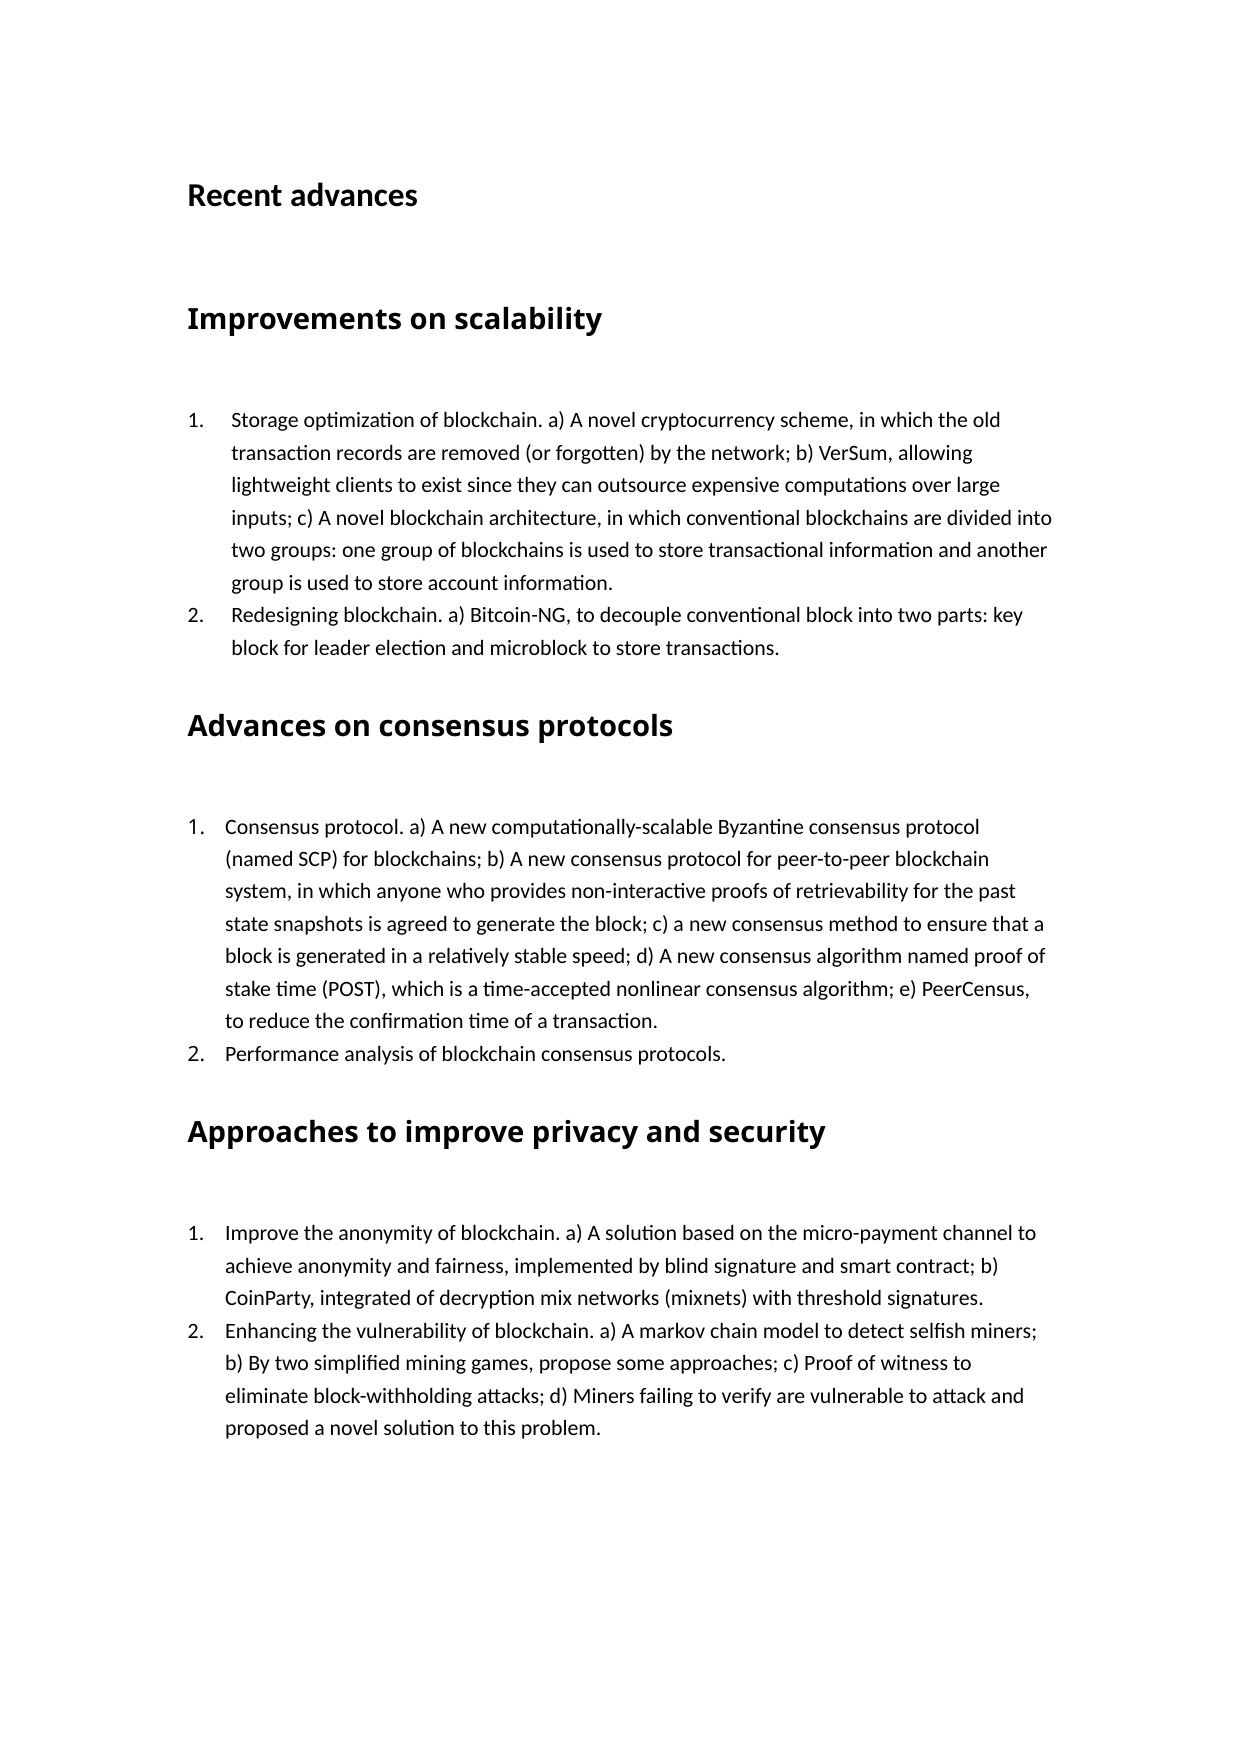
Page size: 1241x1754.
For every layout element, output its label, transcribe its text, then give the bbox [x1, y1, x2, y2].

list Redesigning blockchain. a) Bitcoin-NG, to decouple conventional block into two parts: key block for leader election and microblock to store transactions. [187, 598, 1053, 663]
list Performance analysis of blockchain consensus protocols. [187, 1037, 1053, 1070]
subtitle Recent advances [187, 162, 1053, 227]
subtitle Approaches to improve privacy and security [187, 1099, 1053, 1164]
list Improve the anonymity of blockchain. a) A solution based on the micro-payment channel to achieve anonymity and fairness, implemented by blind signature and smart contract; b) CoinParty, integrated of decryption mix networks (mixnets) with threshold signatures. [187, 1216, 1053, 1314]
list Consensus protocol. a) A new computationally-scalable Byzantine consensus protocol (named SCP) for blockchains; b) A new consensus protocol for peer-to-peer blockchain system, in which anyone who provides non-interactive proofs of retrievability for the past state snapshots is agreed to generate the block; c) a new consensus method to ensure that a block is generated in a relatively stable speed; d) A new consensus algorithm named proof of stake time (POST), which is a time-accepted nonlinear consensus algorithm; e) PeerCensus, to reduce the confirmation time of a transaction. [187, 810, 1053, 1037]
subtitle Advances on consensus protocols [187, 692, 1053, 757]
subtitle Improvements on scalability [187, 286, 1053, 351]
list Enhancing the vulnerability of blockchain. a) A markov chain model to detect selfish miners; b) By two simplified mining games, propose some approaches; c) Proof of witness to eliminate block-withholding attacks; d) Miners failing to verify are vulnerable to attack and proposed a novel solution to this problem. [187, 1314, 1053, 1444]
list Storage optimization of blockchain. a) A novel cryptocurrency scheme, in which the old transaction records are removed (or forgotten) by the network; b) VerSum, allowing lightweight clients to exist since they can outsource expensive computations over large inputs; c) A novel blockchain architecture, in which conventional blockchains are divided into two groups: one group of blockchains is used to store transactional information and another group is used to store account information. [187, 403, 1053, 598]
